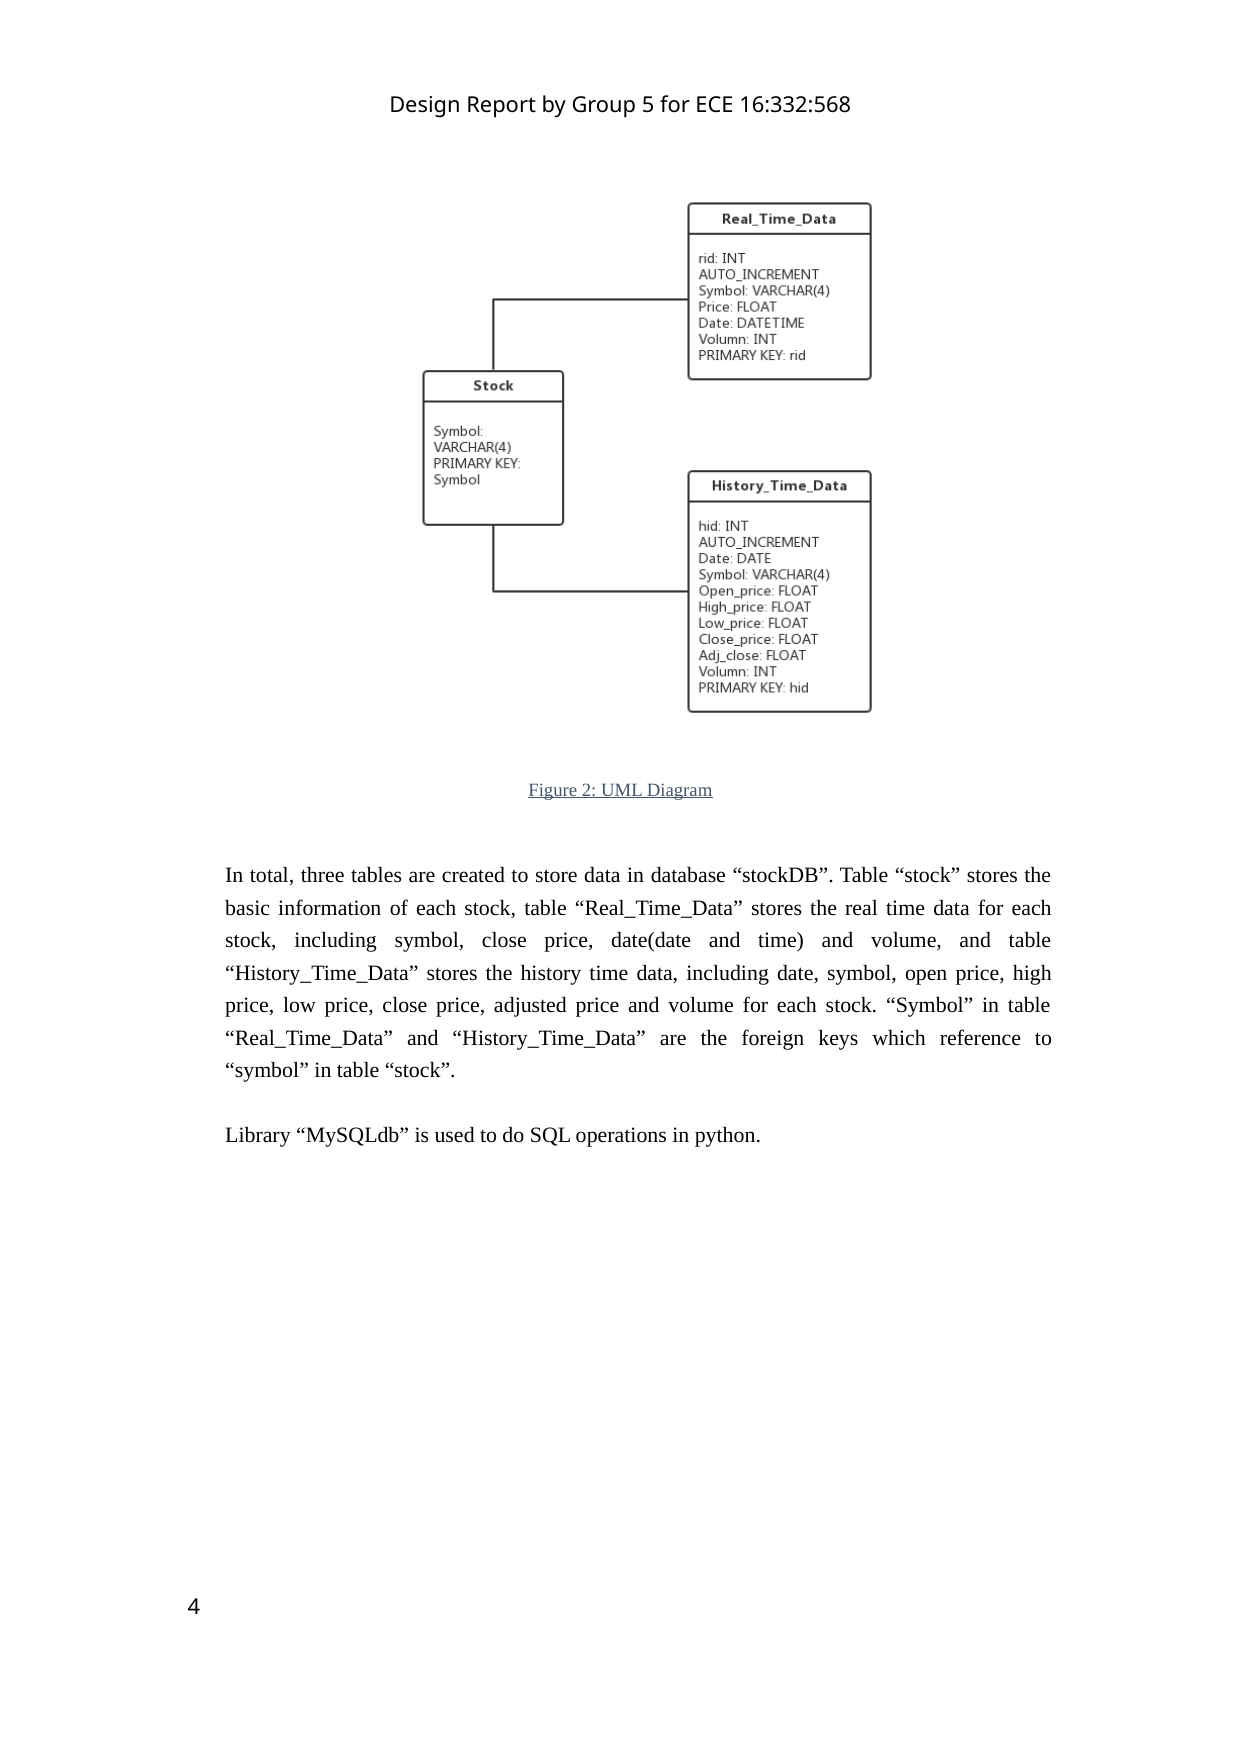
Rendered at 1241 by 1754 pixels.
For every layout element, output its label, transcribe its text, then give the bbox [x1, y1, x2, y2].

text Figure 2: UML Diagram [187, 773, 1053, 806]
list Library “MySQLdb” is used to do SQL operations in python. [225, 1119, 1053, 1151]
list In total, three tables are created to store data in database “stockDB”. Table “stock” stores the basic information of each stock, table “Real_Time_Data” stores the real time data for each stock, including symbol, close price, date(date and time) and volume, and table “History_Time_Data” stores the history time data, including date, symbol, open price, high price, low price, close price, adjusted price and volume for each stock. “Symbol” in table “Real_Time_Data” and “History_Time_Data” are the foreign keys which reference to “symbol” in table “stock”. [225, 859, 1053, 1086]
picture [375, 155, 903, 743]
